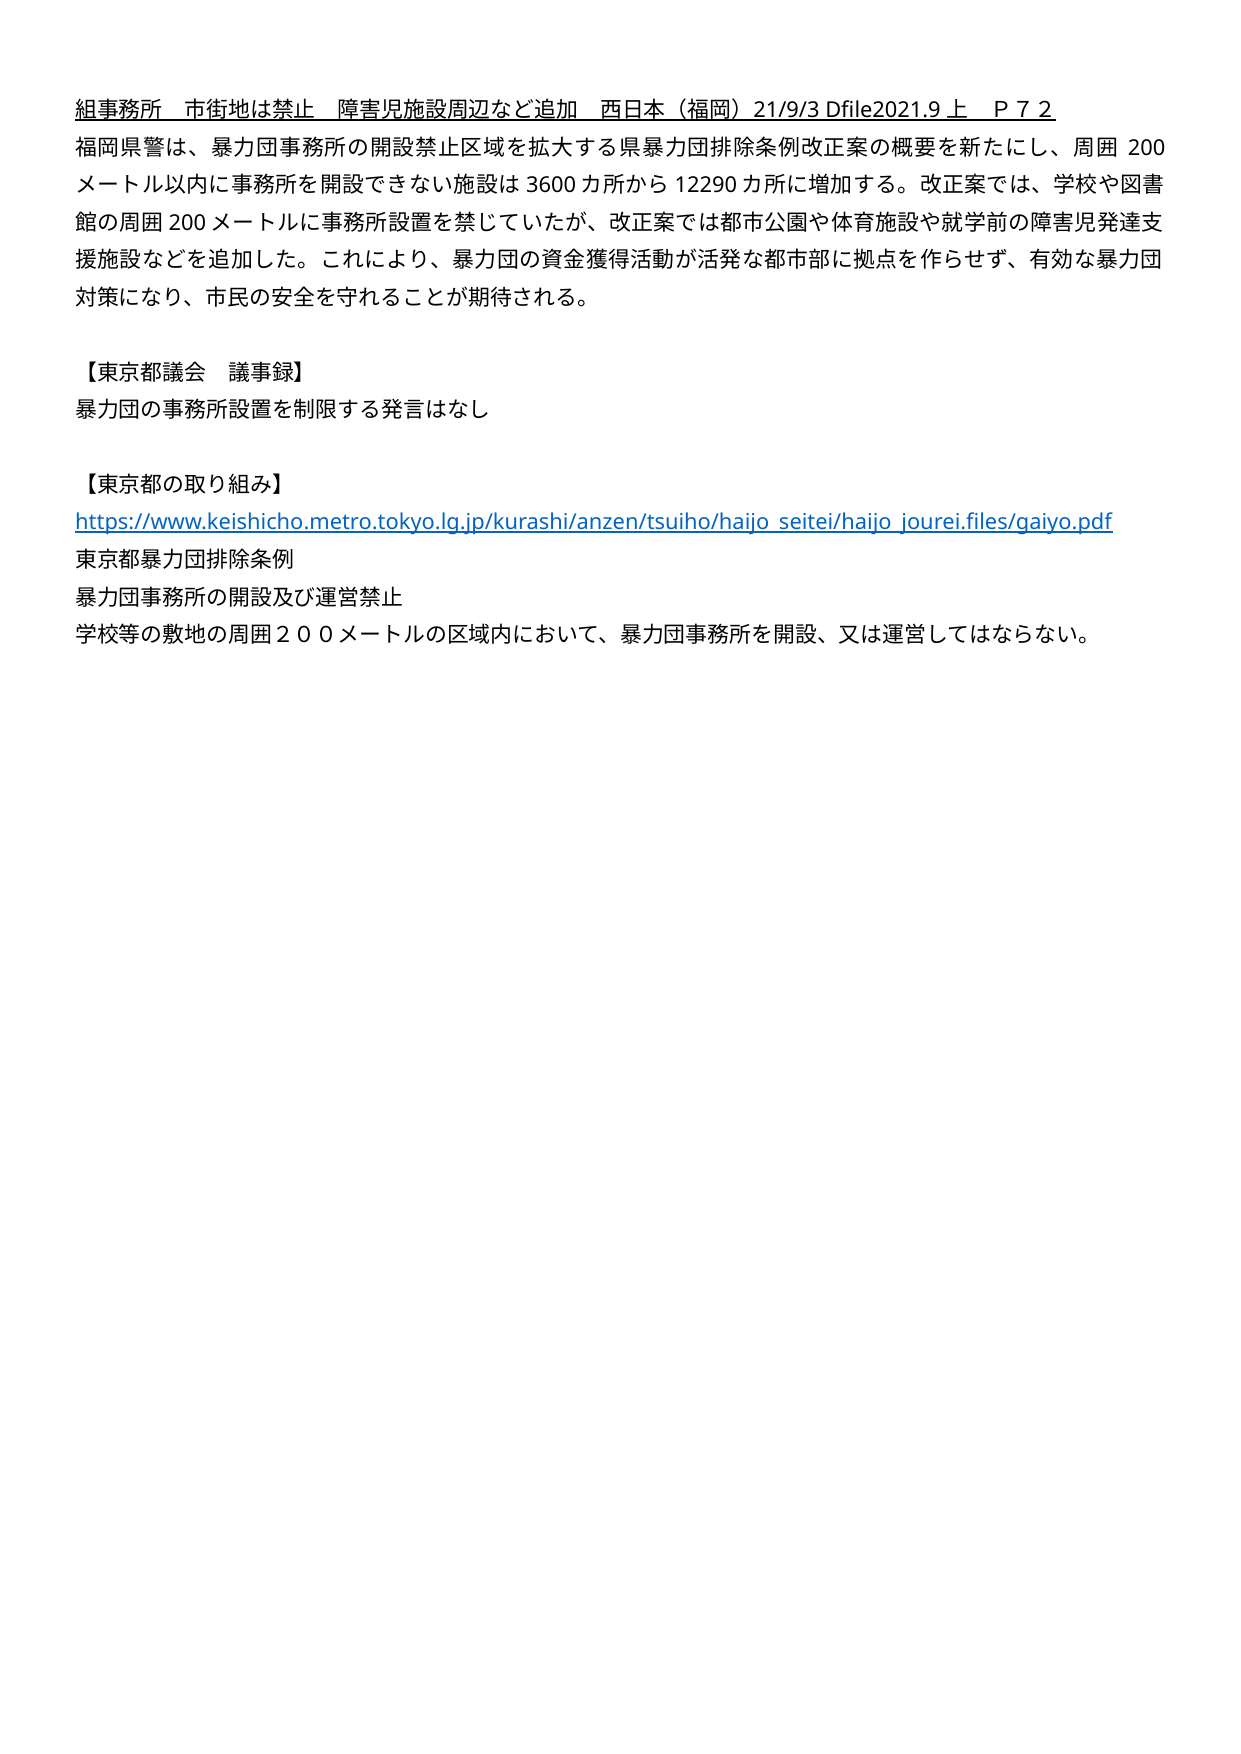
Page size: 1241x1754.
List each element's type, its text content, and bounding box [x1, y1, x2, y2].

text https://www.keishicho.metro.tokyo.lg.jp/kurashi/anzen/tsuiho/haijo_seitei/haijo_jourei.files/gaiyo.pdf [75, 502, 1165, 539]
text 【東京都議会 議事録】 [75, 352, 1165, 389]
text 学校等の敷地の周囲２００メートルの区域内において、暴力団事務所を開設、又は運営してはならない。 [75, 614, 1165, 652]
text 【東京都の取り組み】 [75, 464, 1165, 502]
text 福岡県警は、暴力団事務所の開設禁止区域を拡大する県暴力団排除条例改正案の概要を新たにし、周囲200メートル以内に事務所を開設できない施設は3600カ所から12290カ所に増加する。改正案では、学校や図書館の周囲200メートルに事務所設置を禁じていたが、改正案では都市公園や体育施設や就学前の障害児発達支援施設などを追加した。これにより、暴力団の資金獲得活動が活発な都市部に拠点を作らせず、有効な暴力団対策になり、市民の安全を守れることが期待される。 [75, 127, 1165, 314]
text 組事務所 市街地は禁止 障害児施設周辺など追加 西日本（福岡）21/9/3 Dfile2021.9 上 Ｐ７２ [75, 89, 1165, 127]
text 暴力団事務所の開設及び運営禁止 [75, 577, 1165, 614]
text 暴力団の事務所設置を制限する発言はなし [75, 389, 1165, 427]
text 東京都暴力団排除条例 [75, 539, 1165, 577]
